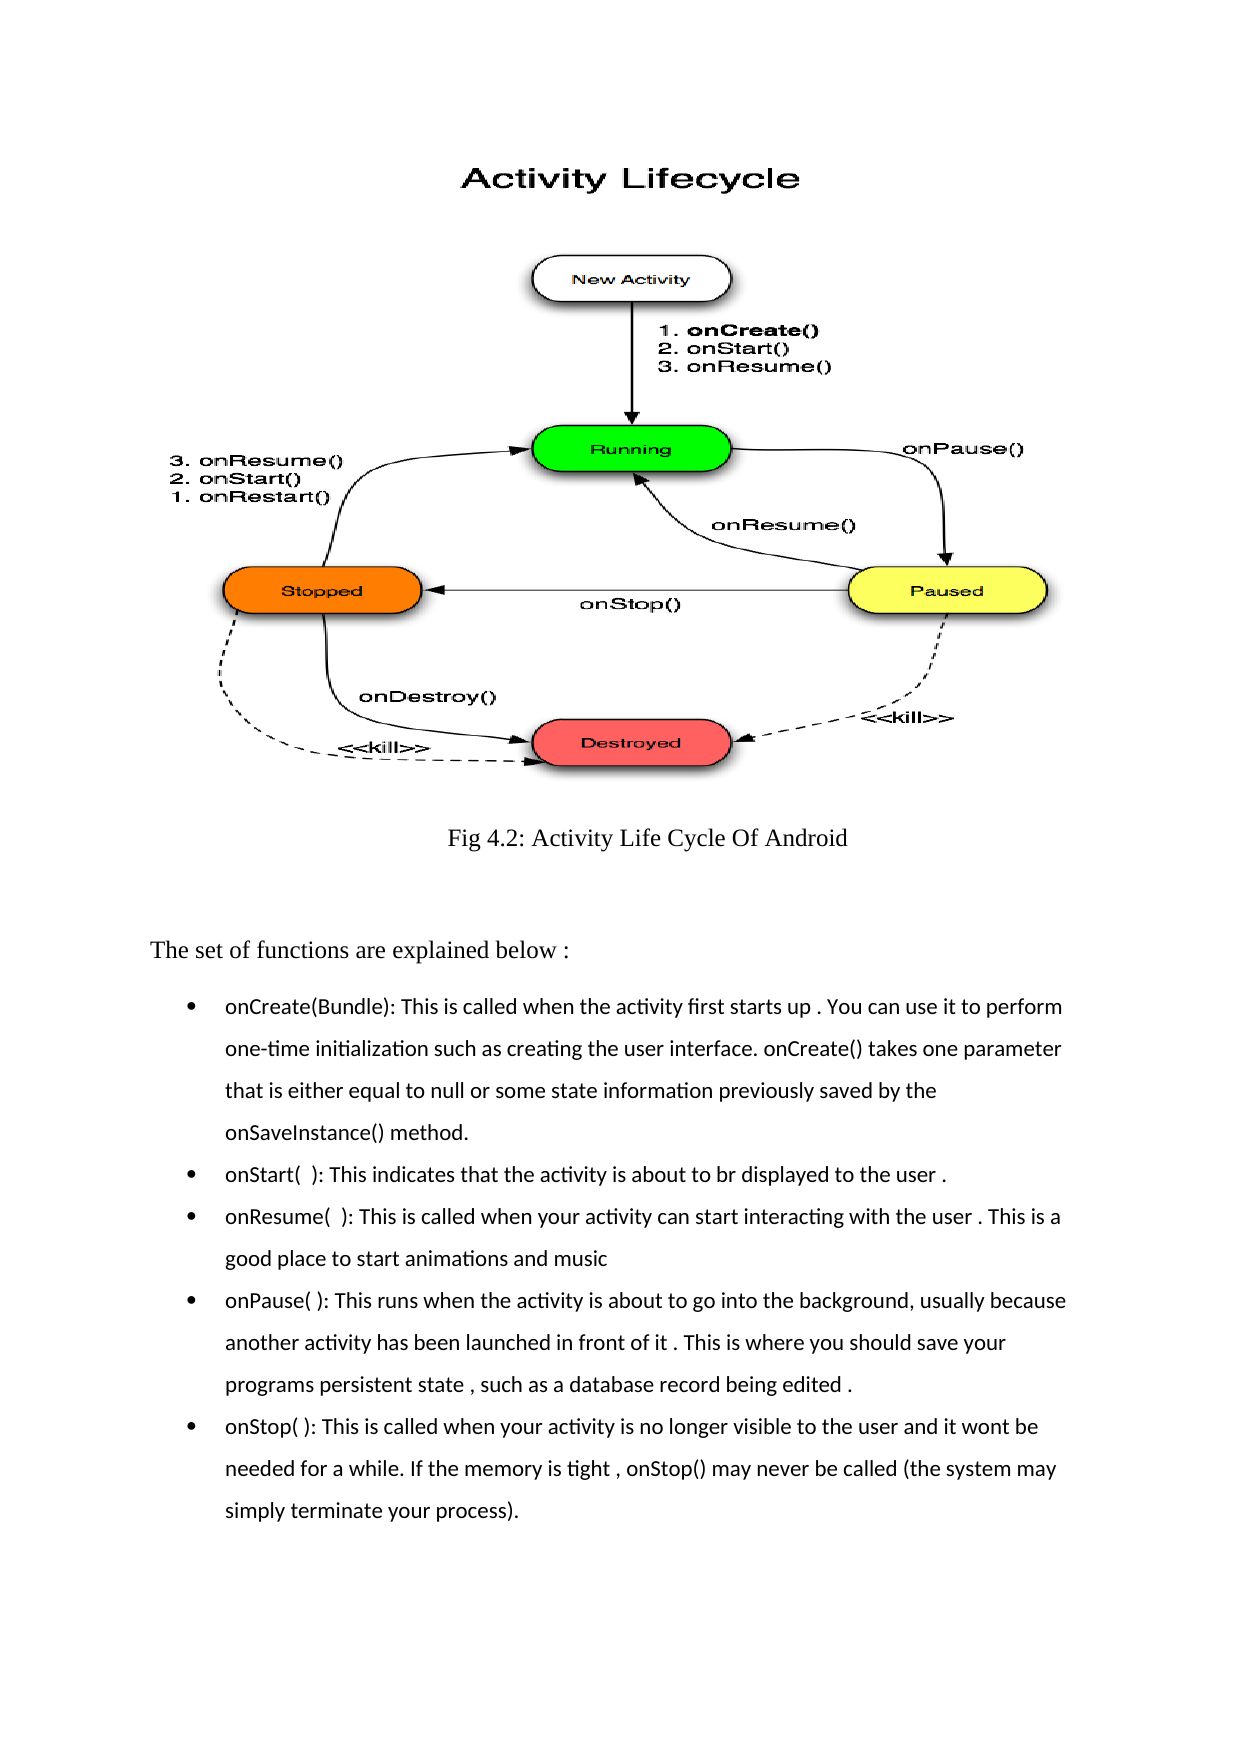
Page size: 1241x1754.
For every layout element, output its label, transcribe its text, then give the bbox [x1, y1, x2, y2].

text The set of functions are explained below : [150, 935, 1090, 964]
text Fig 4.2: Activity Life Cycle Of Android [150, 823, 1090, 852]
list onPause( ): This runs when the activity is about to go into the background, usually because another activity has been launched in front of it . This is where you should save your programs persistent state , such as a database record being edited . [187, 1286, 1090, 1398]
list onResume( ): This is called when your activity can start interacting with the user . This is a good place to start animations and music [187, 1202, 1090, 1272]
picture [150, 150, 1090, 796]
list onStart( ): This indicates that the activity is about to br displayed to the user . [187, 1160, 1090, 1188]
list onCreate(Bundle): This is called when the activity first starts up . You can use it to perform one-time initialization such as creating the user interface. onCreate() takes one parameter that is either equal to null or some state information previously saved by the onSaveInstance() method. [187, 992, 1090, 1146]
list onStop( ): This is called when your activity is no longer visible to the user and it wont be needed for a while. If the memory is tight , onStop() may never be called (the system may simply terminate your process). [187, 1412, 1090, 1524]
